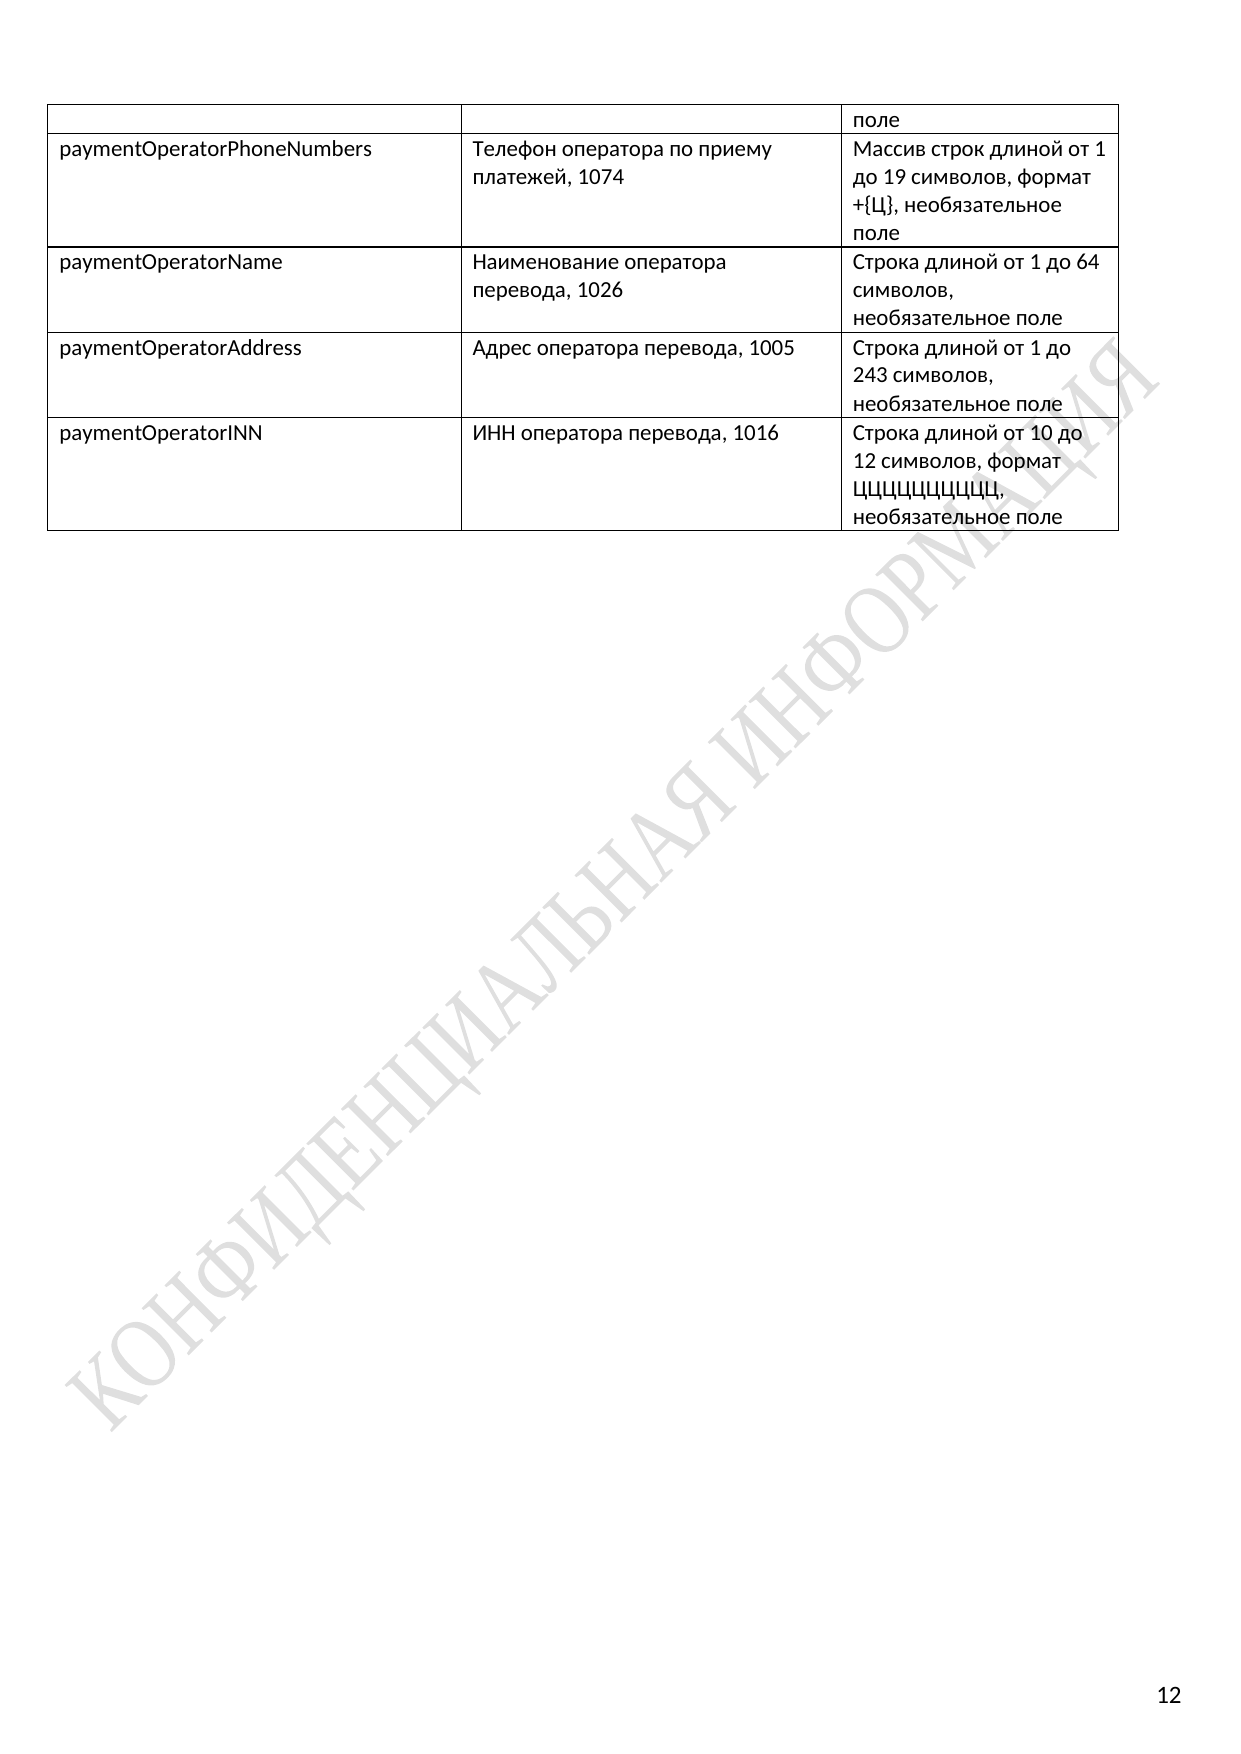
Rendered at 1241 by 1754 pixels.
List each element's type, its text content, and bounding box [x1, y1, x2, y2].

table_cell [842, 105, 1118, 133]
table_cell Адрес оператора перевода, 1005 [462, 333, 841, 417]
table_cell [48, 105, 461, 133]
table_cell Телефон оператора по приему платежей, 1074 [462, 134, 841, 246]
table_cell Строка длиной от 1 до 243 символов, необязательное поле [842, 333, 1118, 417]
table_cell Строка длиной от 10 до 12 символов, формат ЦЦЦЦЦЦЦЦЦЦ, необязательное поле [842, 418, 1118, 530]
table_cell paymentOperatorName [48, 248, 461, 332]
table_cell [462, 105, 841, 133]
table_cell Строка длиной от 1 до 64 символов, необязательное поле [842, 248, 1118, 332]
table_cell paymentOperatorINN [48, 418, 461, 530]
table_cell ИНН оператора перевода, 1016 [462, 418, 841, 530]
table_cell paymentOperatorAddress [48, 333, 461, 417]
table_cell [842, 134, 1118, 246]
table_cell paymentOperatorPhoneNumbers [48, 134, 461, 246]
table_cell Наименование оператора перевода, 1026 [462, 248, 841, 332]
